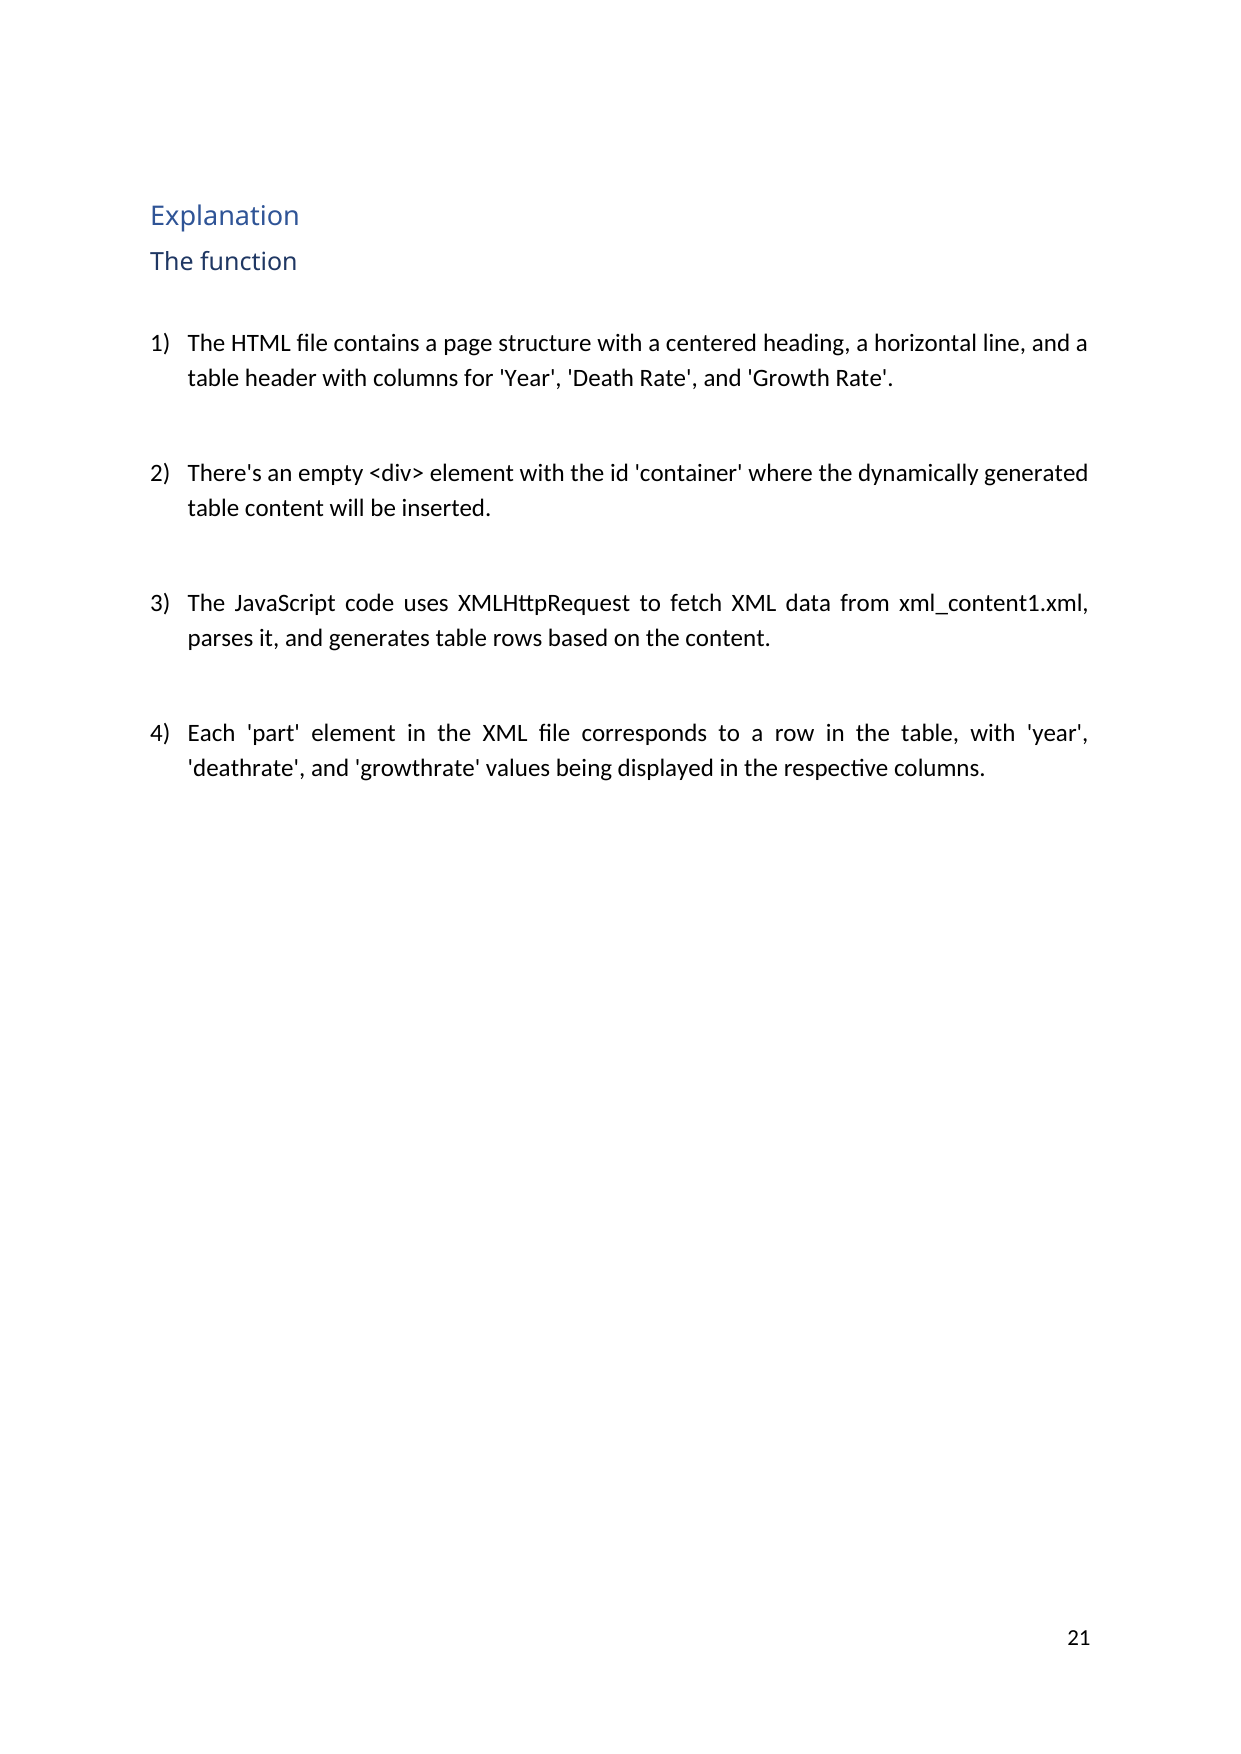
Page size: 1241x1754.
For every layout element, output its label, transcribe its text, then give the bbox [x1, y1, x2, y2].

list The JavaScript code uses XMLHttpRequest to fetch XML data from xml_content1.xml, parses it, and generates table rows based on the content. [150, 587, 1090, 653]
list Each 'part' element in the XML file corresponds to a row in the table, with 'year', 'deathrate', and 'growthrate' values being displayed in the respective columns. [150, 717, 1090, 783]
list The HTML file contains a page structure with a centered heading, a horizontal line, and a table header with columns for 'Year', 'Death Rate', and 'Growth Rate'. [150, 327, 1090, 393]
list There's an empty <div> element with the id 'container' where the dynamically generated table content will be inserted. [150, 457, 1090, 523]
subtitle The function [150, 243, 1090, 277]
subtitle Explanation [150, 197, 1090, 234]
